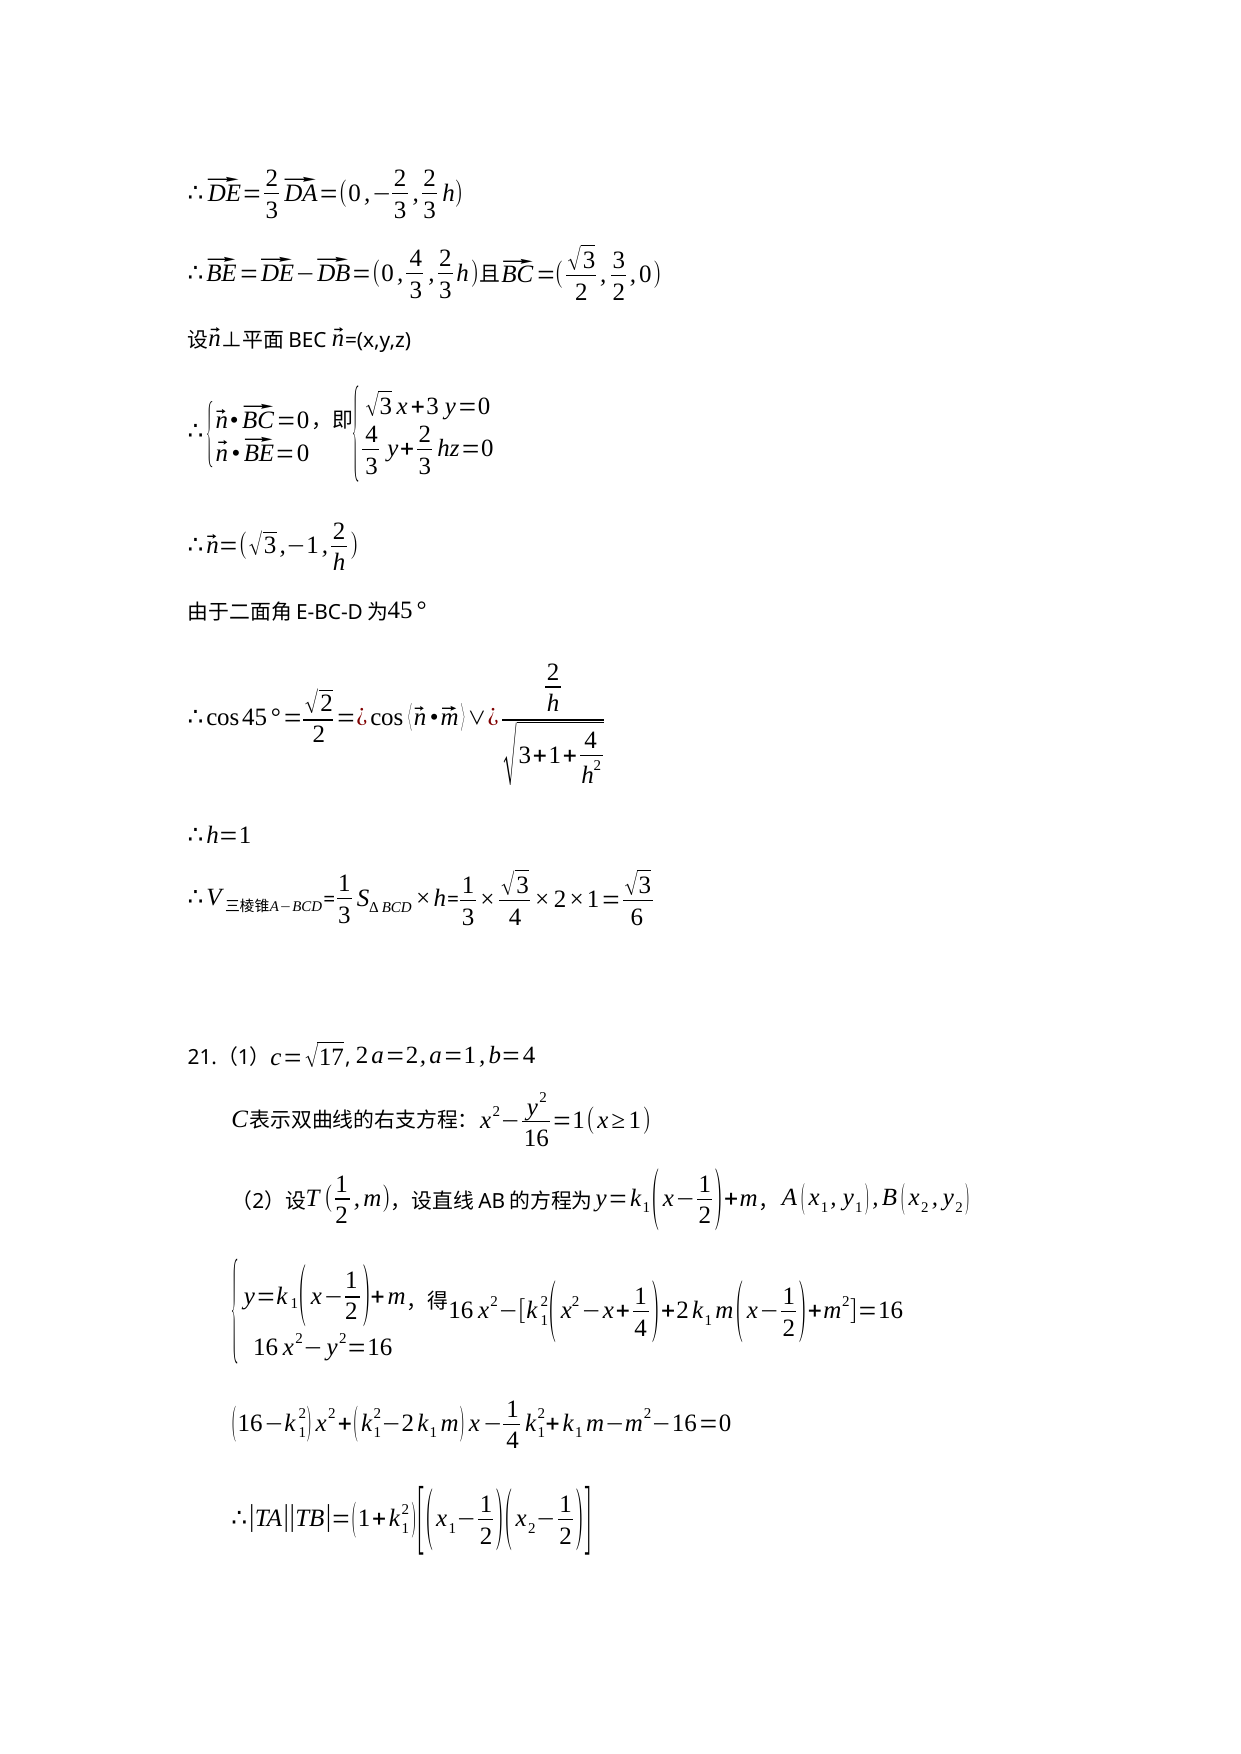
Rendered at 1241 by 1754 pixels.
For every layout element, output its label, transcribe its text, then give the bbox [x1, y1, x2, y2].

text （2）设，设直线AB的方程为， [187, 1167, 1053, 1232]
text ，得 [187, 1247, 1053, 1377]
text 由于二面角E-BC-D为 [187, 594, 1053, 627]
text 设⊥平面BEC =(x,y,z) [187, 322, 1053, 354]
text 且 [187, 242, 1053, 307]
text 21.（1）, [187, 1039, 1053, 1072]
text == [187, 867, 1053, 932]
text 表示双曲线的右支方程： [187, 1087, 1053, 1152]
text ，即 [187, 369, 1053, 499]
